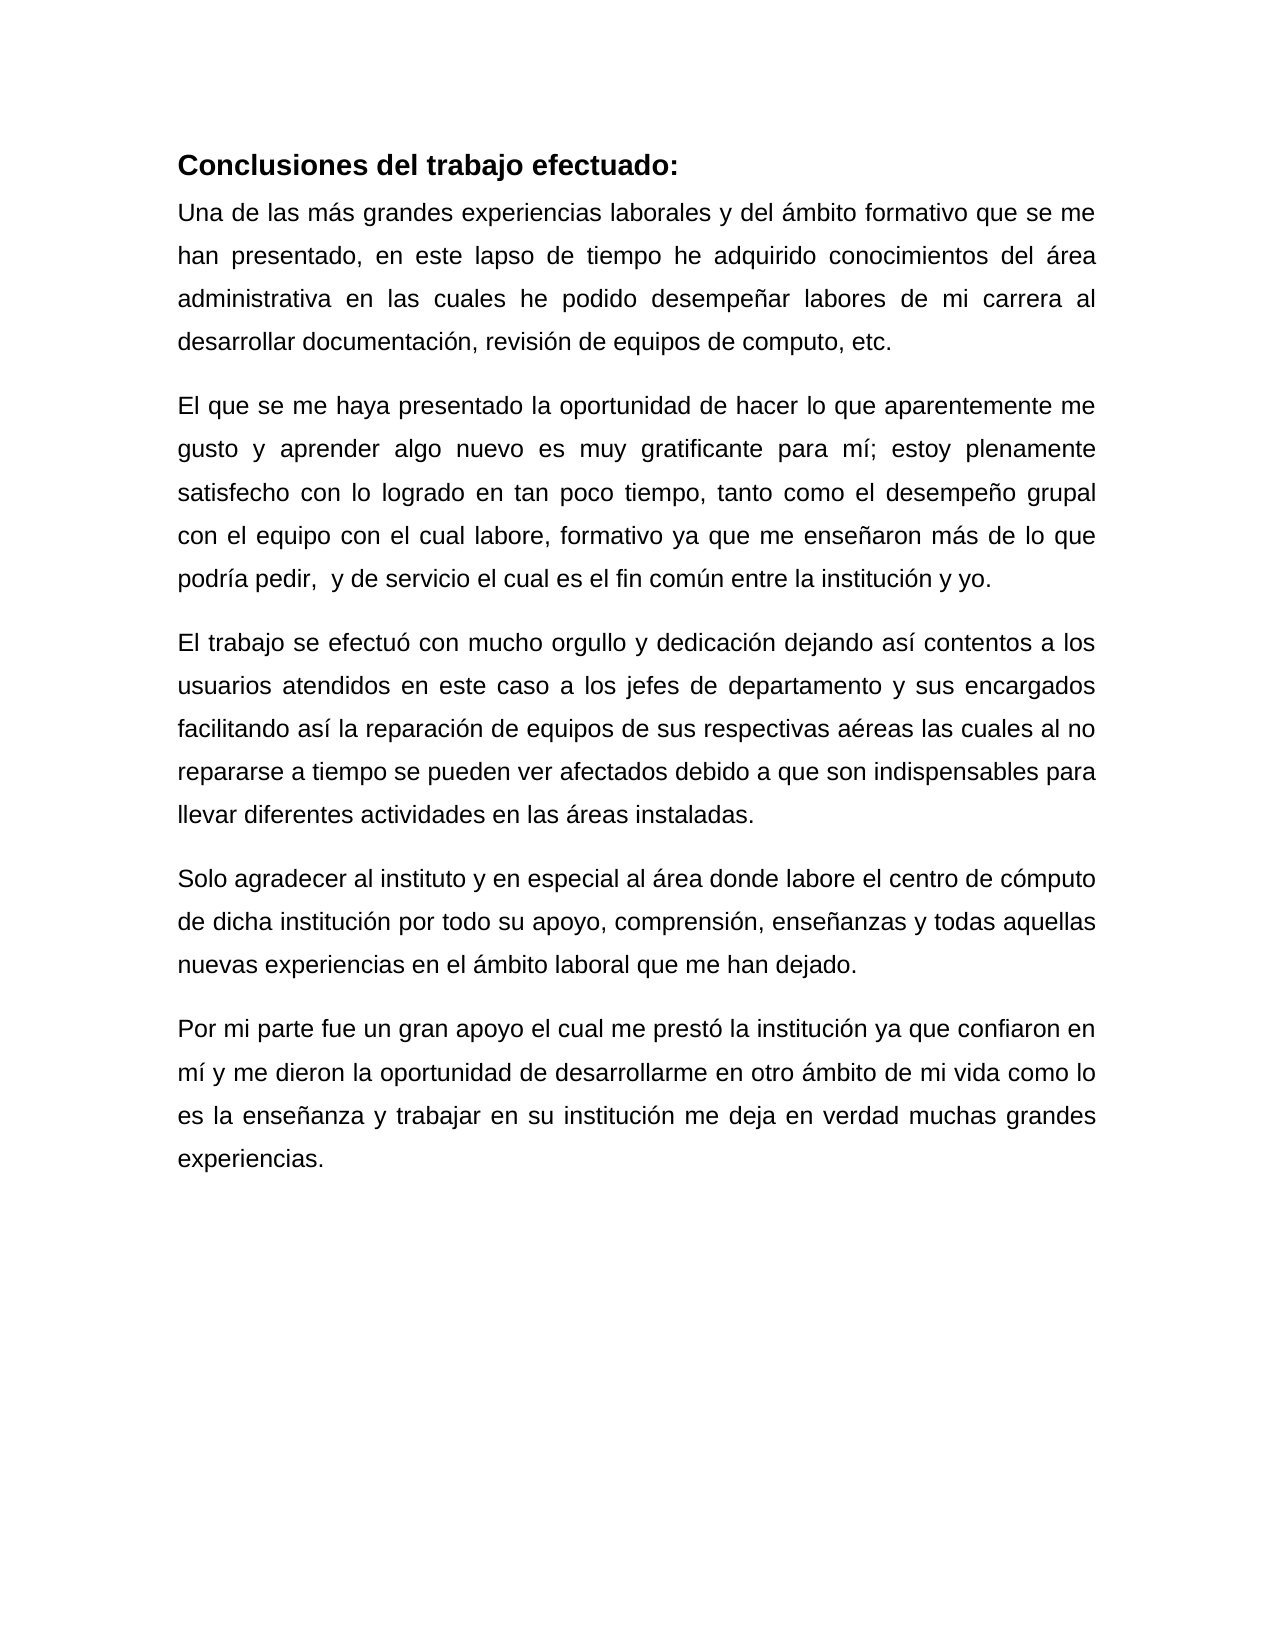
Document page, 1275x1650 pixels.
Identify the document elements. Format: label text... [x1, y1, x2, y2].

text Solo agradecer al instituto y en especial al área donde labore el centro de cómputo de dicha institución por todo su apoyo, comprensión, enseñanzas y todas aquellas nuevas experiencias en el ámbito laboral que me han dejado. [177, 864, 1098, 979]
text Una de las más grandes experiencias laborales y del ámbito formativo que se me han presentado, en este lapso de tiempo he adquirido conocimientos del área administrativa en las cuales he podido desempeñar labores de mi carrera al desarrollar documentación, revisión de equipos de computo, etc. [177, 198, 1098, 356]
text El que se me haya presentado la oportunidad de hacer lo que aparentemente me gusto y aprender algo nuevo es muy gratificante para mí; estoy plenamente satisfecho con lo logrado en tan poco tiempo, tanto como el desempeño grupal con el equipo con el cual labore, formativo ya que me enseñaron más de lo que podría pedir, y de servicio el cual es el fin común entre la institución y yo. [177, 391, 1098, 592]
subtitle Conclusiones del trabajo efectuado: [177, 148, 1098, 181]
text Por mi parte fue un gran apoyo el cual me prestó la institución ya que confiaron en mí y me dieron la oportunidad de desarrollarme en otro ámbito de mi vida como lo es la enseñanza y trabajar en su institución me deja en verdad muchas grandes experiencias. [177, 1014, 1098, 1172]
text El trabajo se efectuó con mucho orgullo y dedicación dejando así contentos a los usuarios atendidos en este caso a los jefes de departamento y sus encargados facilitando así la reparación de equipos de sus respectivas aéreas las cuales al no repararse a tiempo se pueden ver afectados debido a que son indispensables para llevar diferentes actividades en las áreas instaladas. [177, 628, 1098, 829]
